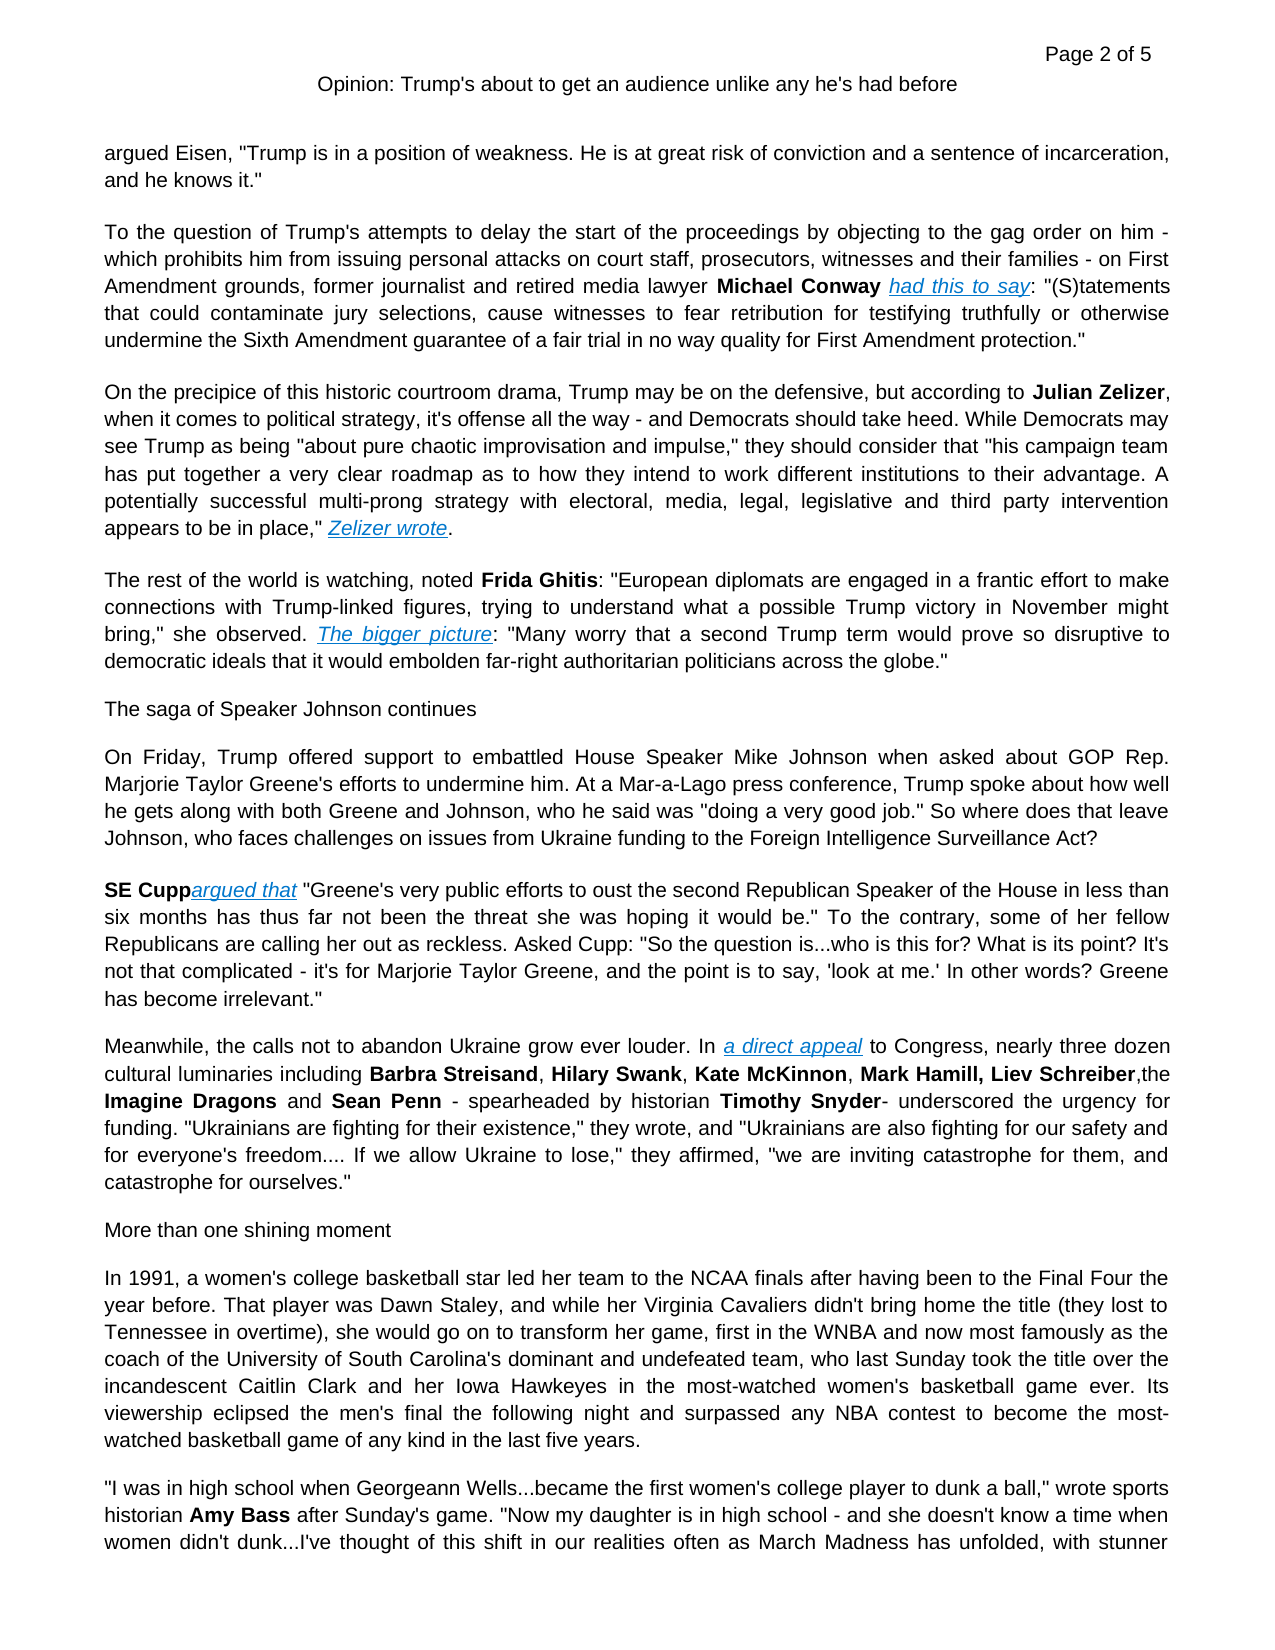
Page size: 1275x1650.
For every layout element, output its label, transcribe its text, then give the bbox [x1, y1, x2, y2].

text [104, 137, 1171, 192]
text More than one shining moment [104, 1214, 1171, 1242]
text The rest of the world is watching, noted Frida Ghitis: "European diplomats are engaged in a frantic effort to make connections with Trump-linked figures, trying to understand what a possible Trump victory in November might bring," she observed. The bigger picture: "Many worry that a second Trump term would prove so disruptive to democratic ideals that it would embolden far-right authoritarian politicians across the globe." [104, 564, 1171, 673]
text On the precipice of this historic courtroom drama, Trump may be on the defensive, but according to Julian Zelizer, when it comes to political strategy, it's offense all the way - and Democrats should take heed. While Democrats may see Trump as being "about pure chaotic improvisation and impulse," they should consider that "his campaign team has put together a very clear roadmap as to how they intend to work different institutions to their advantage. A potentially successful multi-prong strategy with electoral, media, legal, legislative and third party intervention appears to be in place," Zelizer wrote. [104, 377, 1171, 539]
text In 1991, a women's college basketball star led her team to the NCAA finals after having been to the Final Four the year before. That player was Dawn Staley, and while her Virginia Cavaliers didn't bring home the title (they lost to Tennessee in overtime), she would go on to transform her game, first in the WNBA and now most famously as the coach of the University of South Carolina's dominant and undefeated team, who last Sunday took the title over the incandescent Caitlin Clark and her Iowa Hawkeyes in the most-watched women's basketball game ever. Its viewership eclipsed the men's final the following night and surpassed any NBA contest to become the most-watched basketball game of any kind in the last five years. [104, 1262, 1171, 1452]
text On Friday, Trump offered support to embattled House Speaker Mike Johnson when asked about GOP Rep. Marjorie Taylor Greene's efforts to undermine him. At a Mar-a-Lago press conference, Trump spoke about how well he gets along with both Greene and Johnson, who he said was "doing a very good job." So where does that leave Johnson, who faces challenges on issues from Ukraine funding to the Foreign Intelligence Surveillance Act? [104, 742, 1171, 850]
text To the question of Trump's attempts to delay the start of the proceedings by objecting to the gag order on him - which prohibits him from issuing personal attacks on court staff, prosecutors, witnesses and their families - on First Amendment grounds, former journalist and retired media lawyer Michael Conway had this to say: "(S)tatements that could contaminate jury selections, cause witnesses to fear retribution for testifying truthfully or otherwise undermine the Sixth Amendment guarantee of a fair trial in no way quality for First Amendment protection." [104, 217, 1171, 352]
text SE Cuppargued that "Greene's very public efforts to oust the second Republican Speaker of the House in less than six months has thus far not been the threat she was hoping it would be." To the contrary, some of her fellow Republicans are calling her out as reckless. Asked Cupp: "So the question is...who is this for? What is its point? It's not that complicated - it's for Marjorie Taylor Greene, and the point is to say, 'look at me.' In other words? Greene has become irrelevant." [104, 875, 1171, 1010]
text The saga of Speaker Johnson continues [104, 694, 1171, 721]
text Meanwhile, the calls not to abandon Ukraine grow ever louder. In a direct appeal to Congress, nearly three dozen cultural luminaries including Barbra Streisand, Hilary Swank, Kate McKinnon, Mark Hamill, Liev Schreiber,the Imagine Dragons and Sean Penn - spearheaded by historian Timothy Snyder- underscored the urgency for funding. "Ukrainians are fighting for their existence," they wrote, and "Ukrainians are also fighting for our safety and for everyone's freedom.... If we allow Ukraine to lose," they affirmed, "we are inviting catastrophe for them, and catastrophe for ourselves." [104, 1031, 1171, 1194]
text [104, 1473, 1171, 1554]
